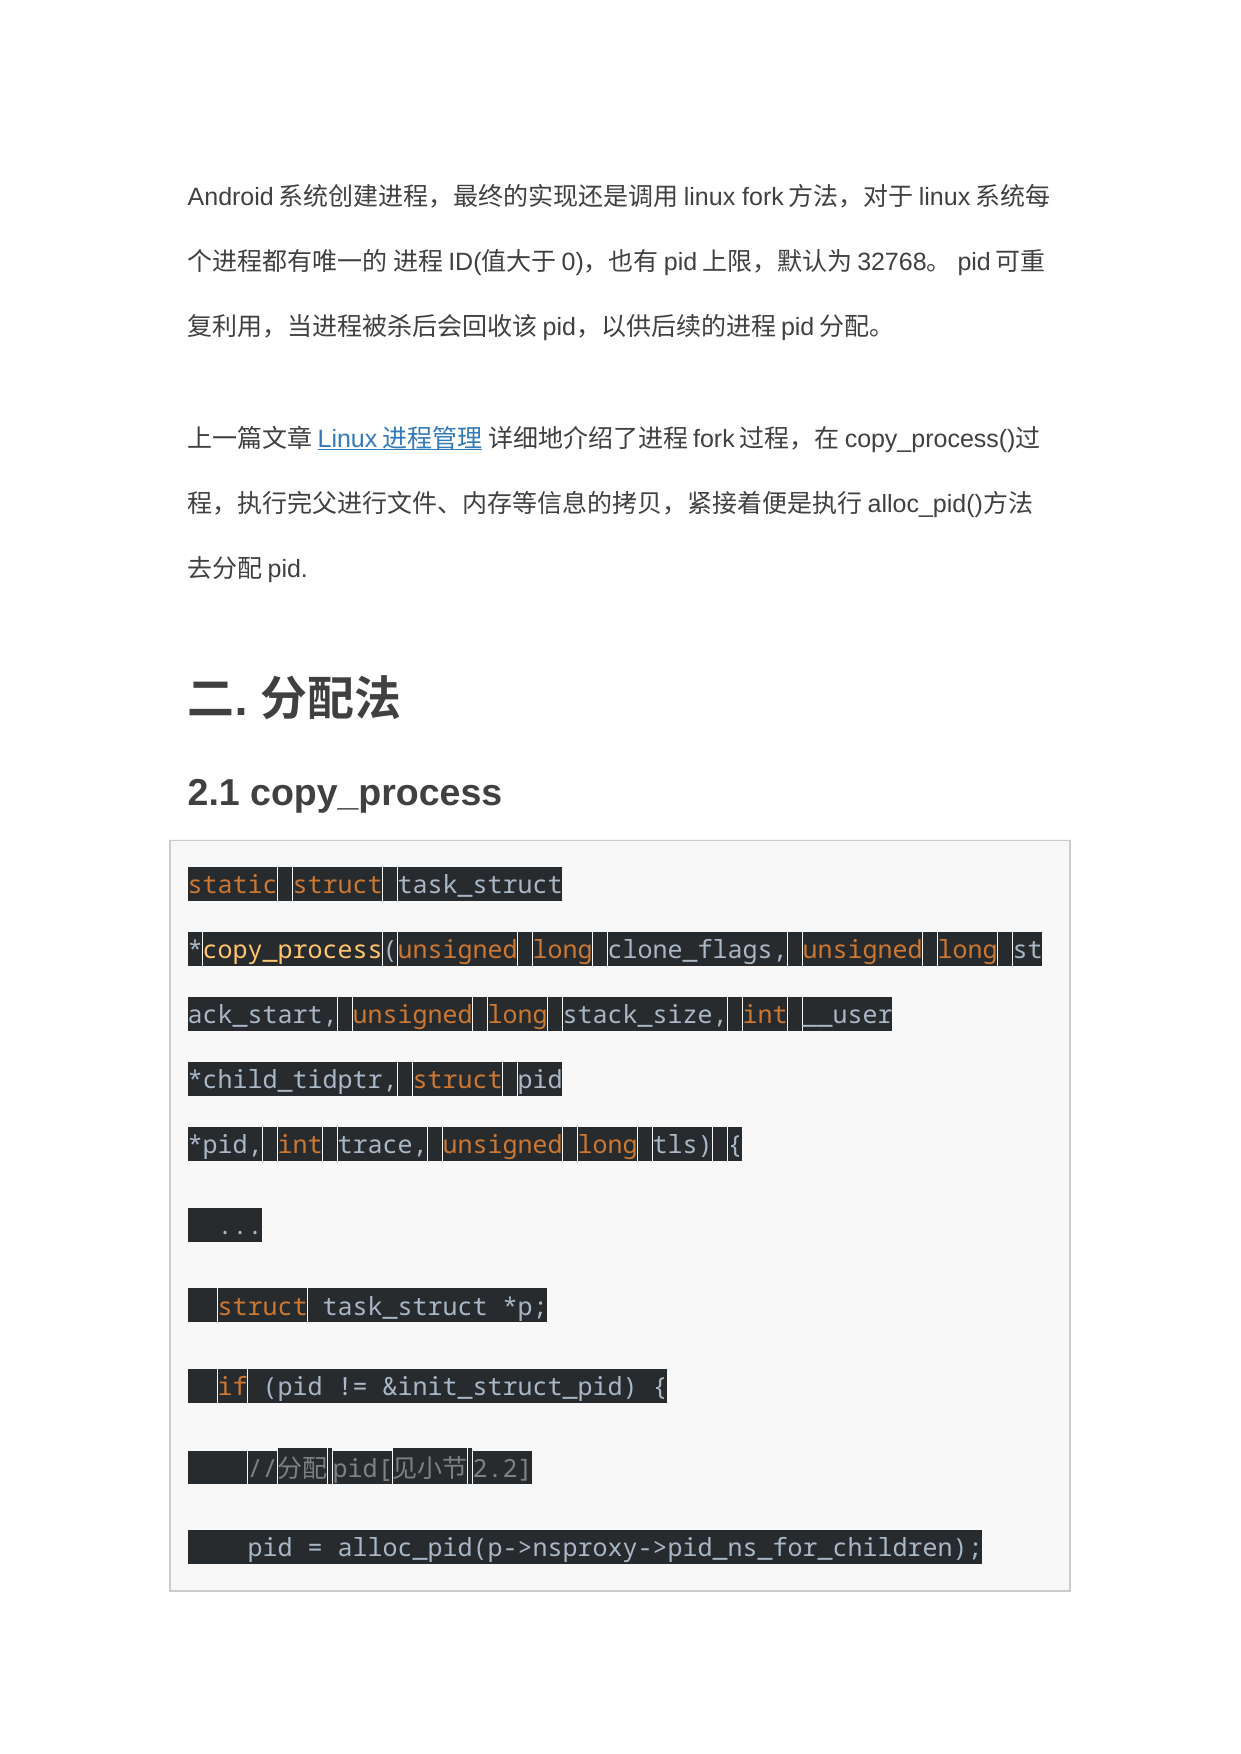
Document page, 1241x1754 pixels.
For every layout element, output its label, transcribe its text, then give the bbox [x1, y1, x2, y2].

text Android系统创建进程，最终的实现还是调用linux fork方法，对于linux系统每个进程都有唯一的 进程ID(值大于0)，也有pid上限，默认为32768。 pid可重复利用，当进程被杀后会回收该pid，以供后续的进程pid分配。 [187, 162, 1053, 357]
text if (pid != &init_struct_pid) { [171, 1341, 1069, 1418]
text //分配pid[见小节2.2] [171, 1422, 1069, 1499]
subtitle 二. 分配法 [187, 646, 1053, 743]
text struct task_struct *p; [171, 1261, 1069, 1338]
text pid = alloc_pid(p->nsproxy->pid_ns_for_children); [171, 1503, 1069, 1590]
subtitle 2.1 copy_process [187, 759, 1053, 824]
text static struct task_struct *copy_process(unsigned long clone_flags, unsigned long stack_start, unsigned long stack_size, int __user *child_tidptr, struct pid *pid, int trace, unsigned long tls) { [171, 841, 1069, 1176]
text ... [171, 1180, 1069, 1257]
text 上一篇文章Linux进程管理 详细地介绍了进程fork过程，在copy_process()过程，执行完父进行文件、内存等信息的拷贝，紧接着便是执行alloc_pid()方法去分配pid. [187, 404, 1053, 599]
